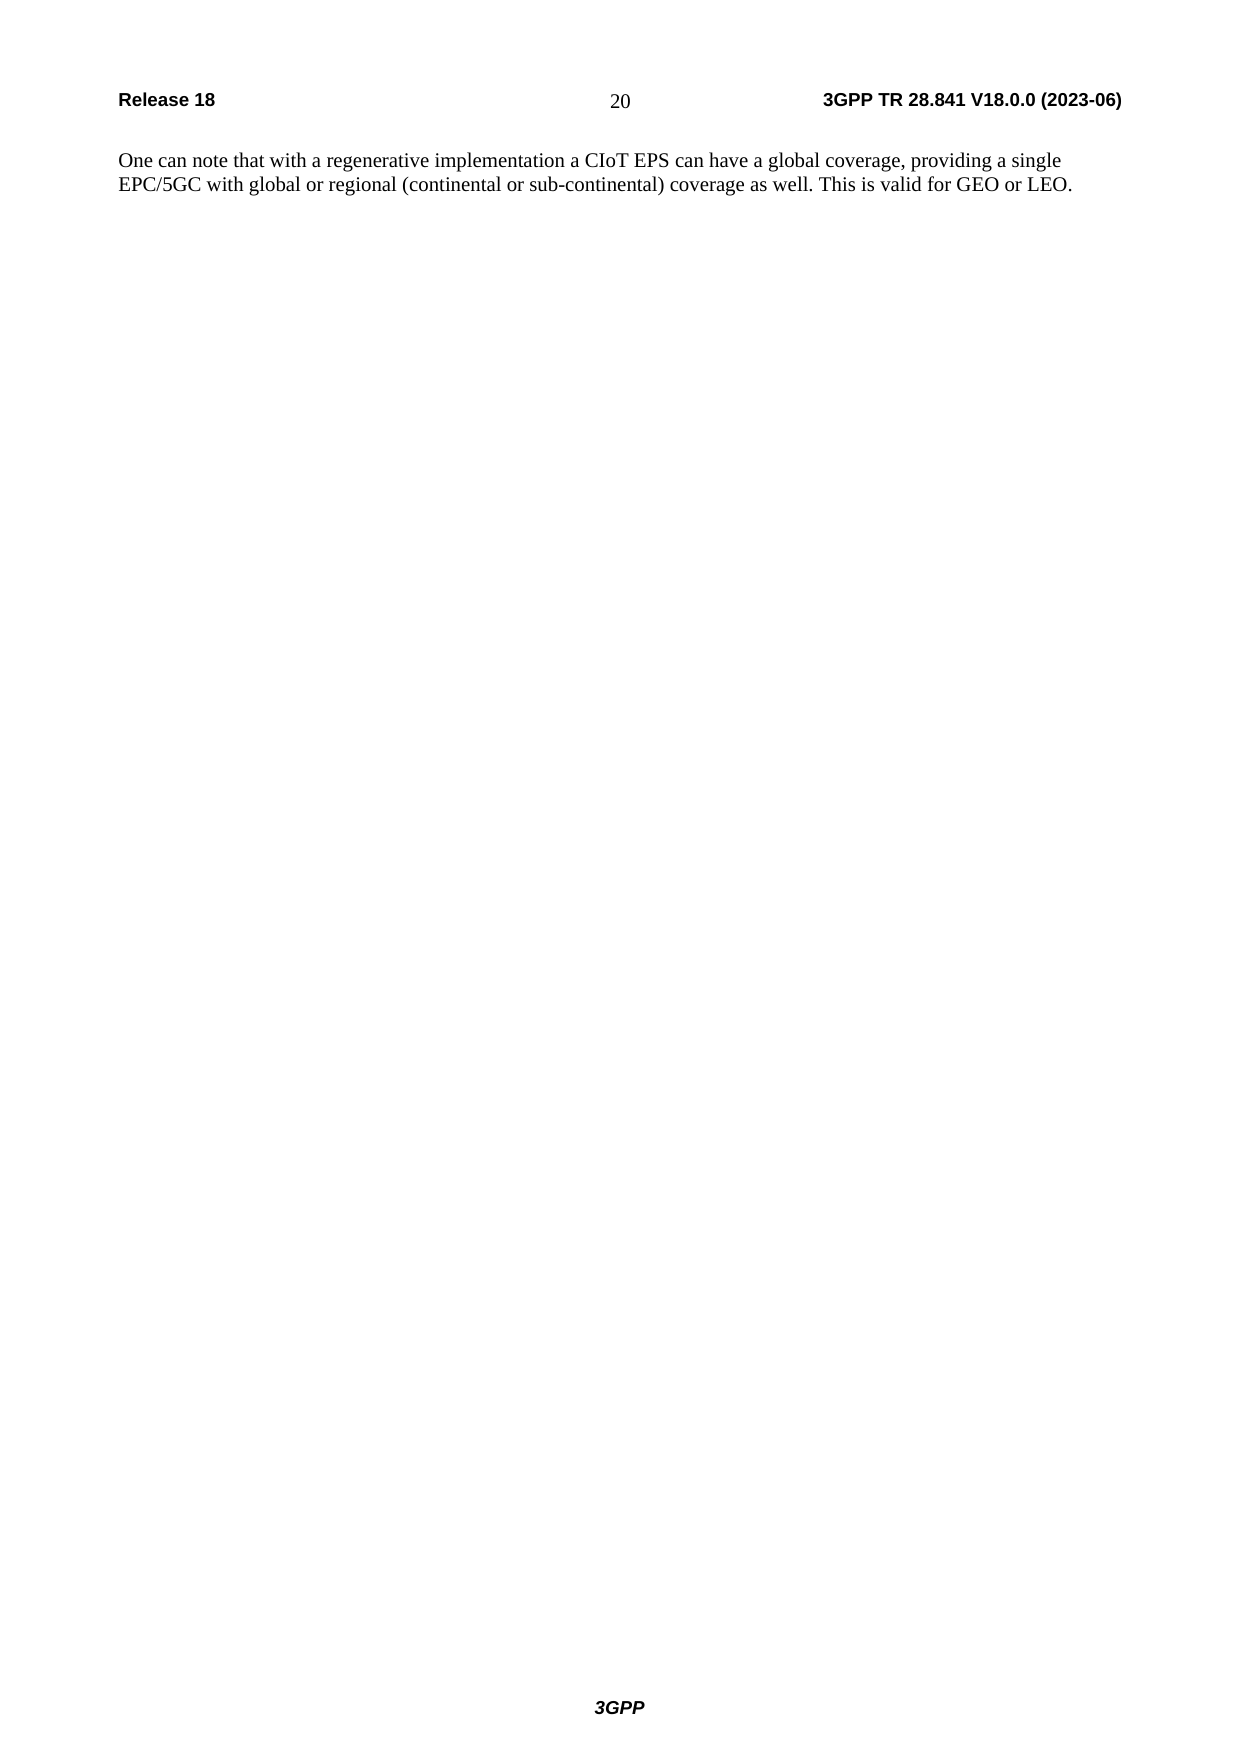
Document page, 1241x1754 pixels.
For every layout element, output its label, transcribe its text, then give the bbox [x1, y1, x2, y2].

text One can note that with a regenerative implementation a CIoT EPS can have a global coverage, providing a single EPC/5GC with global or regional (continental or sub-continental) coverage as well. This is valid for GEO or LEO. [118, 147, 1122, 196]
